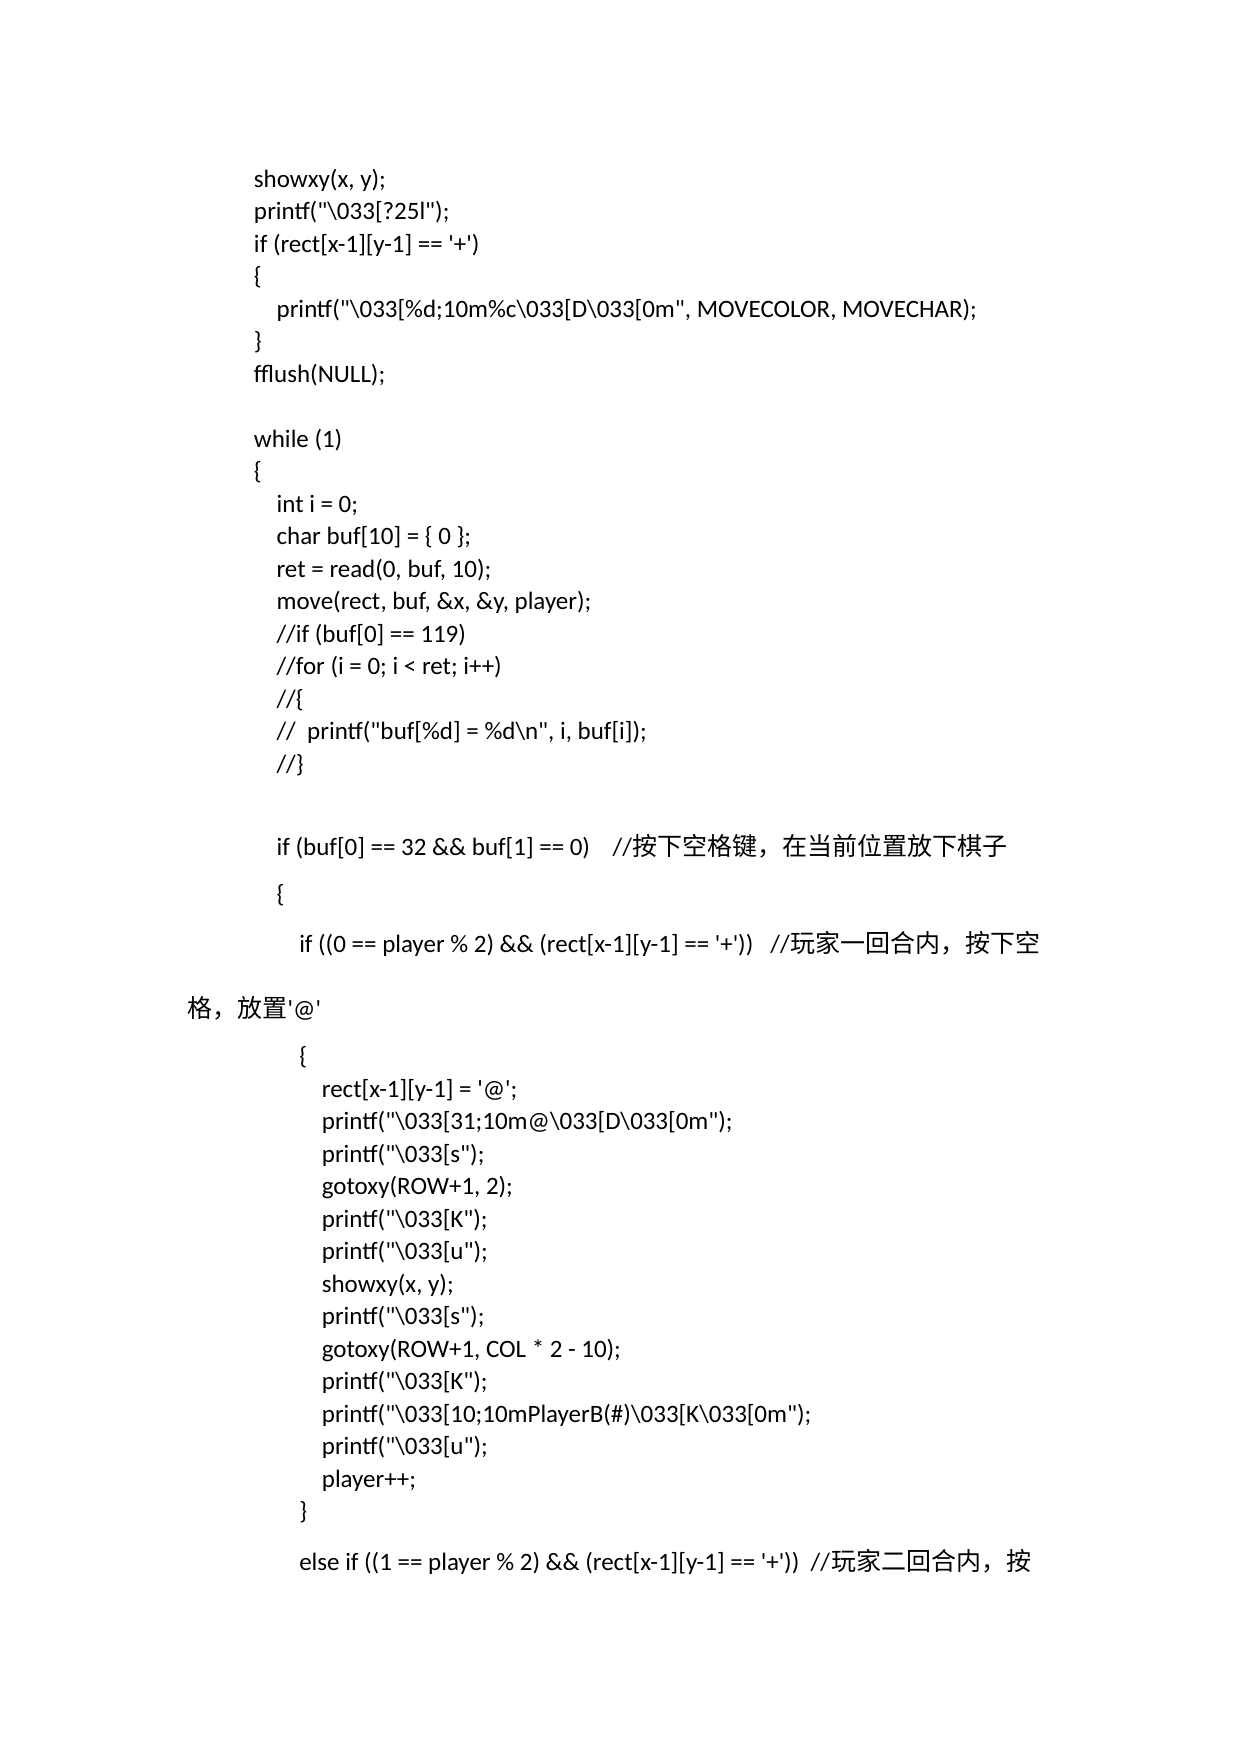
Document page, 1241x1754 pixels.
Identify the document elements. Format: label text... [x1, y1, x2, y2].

list { [187, 454, 1053, 487]
list printf("\033[K"); [187, 1202, 1053, 1234]
list ret = read(0, buf, 10); [187, 552, 1053, 584]
list { [187, 259, 1053, 292]
list gotoxy(ROW+1, 2); [187, 1169, 1053, 1202]
list if (buf[0] == 32 && buf[1] == 0) //按下空格键，在当前位置放下棋子 [187, 812, 1053, 877]
list showxy(x, y); [187, 162, 1053, 194]
list printf("\033[K"); [187, 1364, 1053, 1397]
list printf("\033[%d;10m%c\033[D\033[0m", MOVECOLOR, MOVECHAR); [187, 292, 1053, 324]
list } [187, 1494, 1053, 1527]
list if ((0 == player % 2) && (rect[x-1][y-1] == '+')) //玩家一回合内，按下空格，放置'@' [187, 909, 1053, 1039]
list // printf("buf[%d] = %d\n", i, buf[i]); [187, 714, 1053, 747]
list } [187, 324, 1053, 357]
list showxy(x, y); [187, 1267, 1053, 1299]
list printf("\033[s"); [187, 1137, 1053, 1169]
list printf("\033[u"); [187, 1234, 1053, 1267]
list int i = 0; [187, 487, 1053, 519]
list printf("\033[s"); [187, 1299, 1053, 1332]
list { [187, 877, 1053, 909]
list printf("\033[?25l"); [187, 194, 1053, 227]
list printf("\033[31;10m@\033[D\033[0m"); [187, 1104, 1053, 1137]
list while (1) [187, 422, 1053, 454]
list move(rect, buf, &x, &y, player); [187, 584, 1053, 617]
list rect[x-1][y-1] = '@'; [187, 1072, 1053, 1104]
list printf("\033[10;10mPlayerB(#)\033[K\033[0m"); [187, 1397, 1053, 1429]
list { [187, 1039, 1053, 1072]
list //for (i = 0; i < ret; i++) [187, 649, 1053, 682]
list //{ [187, 682, 1053, 714]
list //if (buf[0] == 119) [187, 617, 1053, 649]
list player++; [187, 1462, 1053, 1494]
list fflush(NULL); [187, 357, 1053, 389]
list printf("\033[u"); [187, 1429, 1053, 1462]
list if (rect[x-1][y-1] == '+') [187, 227, 1053, 259]
list char buf[10] = { 0 }; [187, 519, 1053, 552]
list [187, 1527, 1053, 1592]
list //} [187, 747, 1053, 779]
list gotoxy(ROW+1, COL * 2 - 10); [187, 1332, 1053, 1364]
